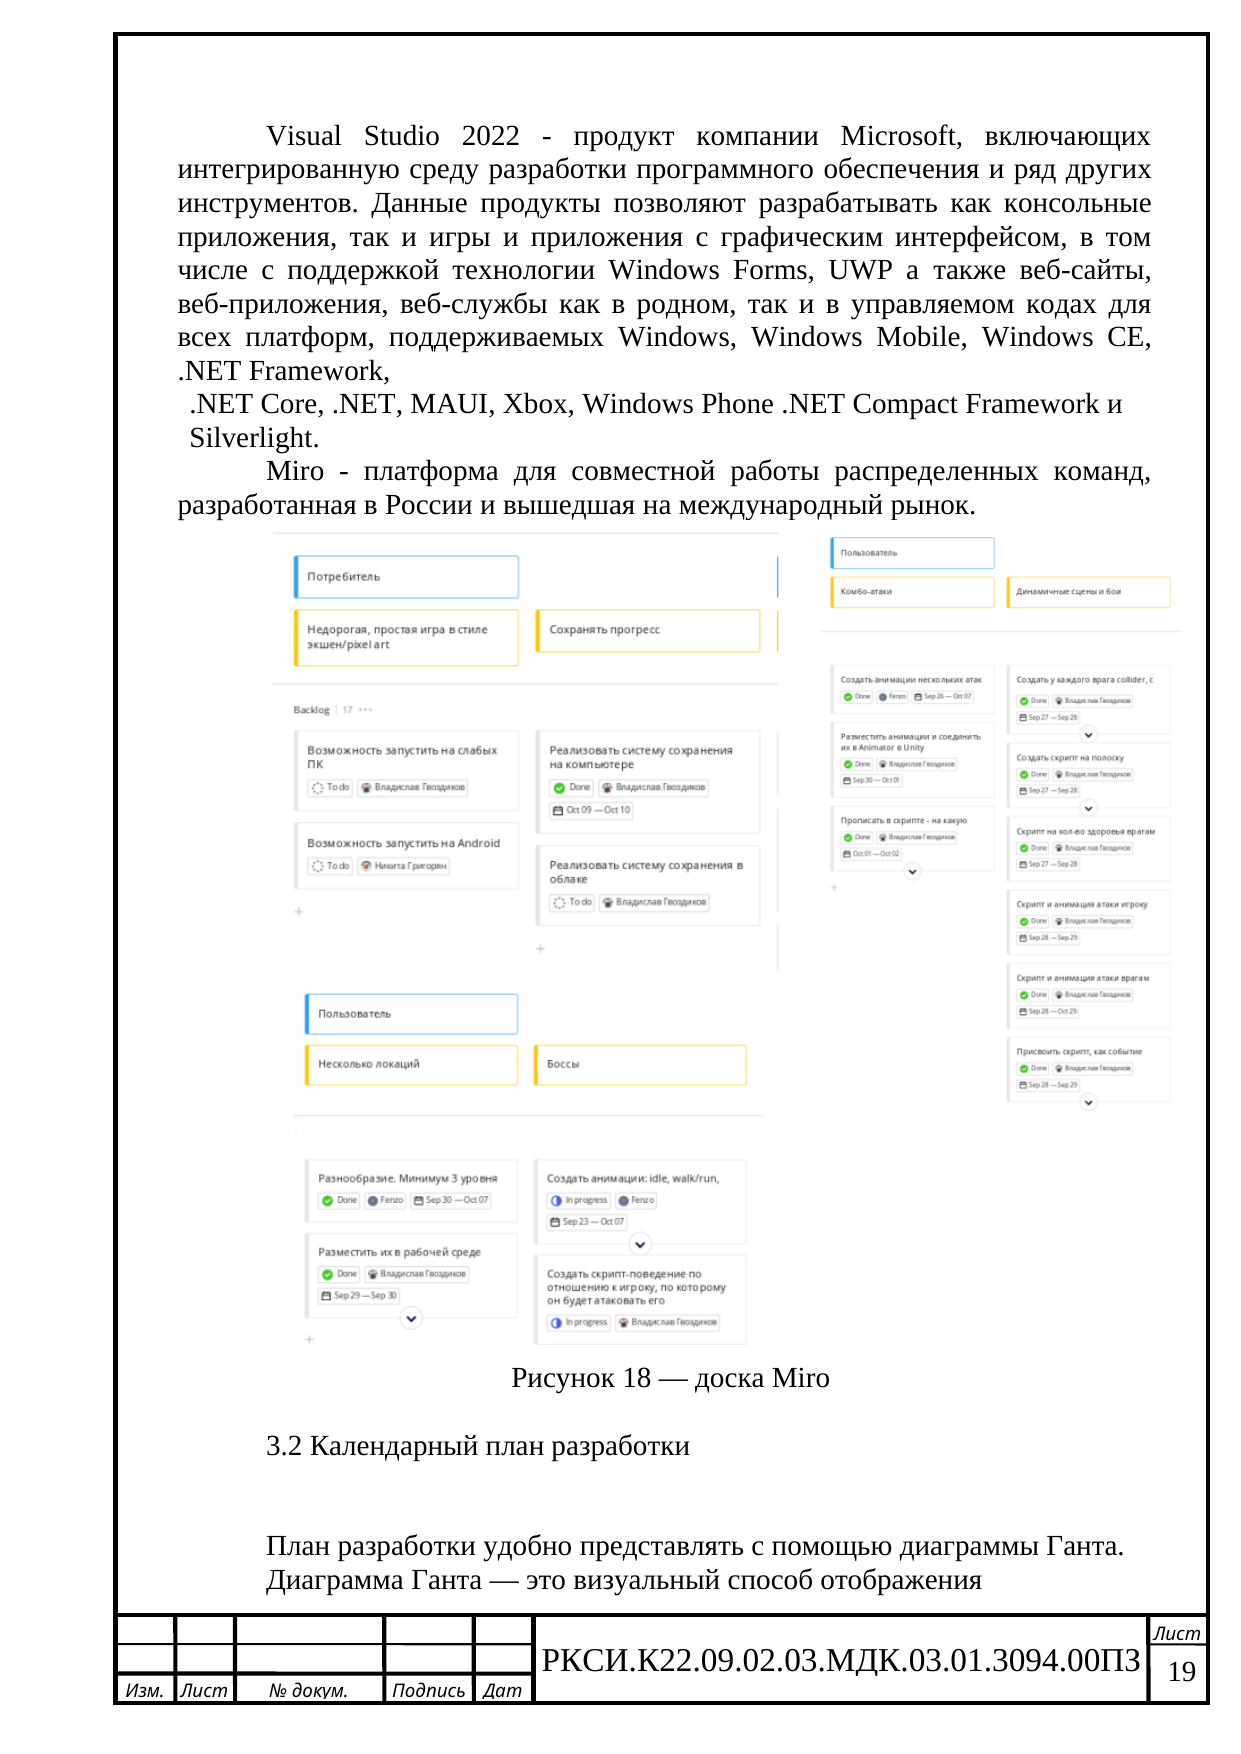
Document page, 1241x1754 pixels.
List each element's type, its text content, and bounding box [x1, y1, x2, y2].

subtitle 3.2 Календарный план разработки [177, 1428, 1152, 1461]
text .NET Core, .NET, MAUI, Xbox, Windows Phone .NET Compact Framework и Silverlight. [189, 386, 1152, 453]
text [177, 1562, 1152, 1595]
picture [265, 520, 1192, 1361]
text План разработки удобно представлять с помощью диаграммы Ганта. [177, 1528, 1152, 1562]
text Visual Studio 2022 - продукт компании Microsoft, включающих интегрированную среду разработки программного обеспечения и ряд других инструментов. Данные продукты позволяют разрабатывать как консольные приложения, так и игры и приложения c графическим интерфейсом, в том числе с поддержкой технологии Windows Forms, UWP а также веб-сайты, веб-приложения, веб-службы как в родном, так и в управляемом кодах для всех платформ, поддерживаемых Windows, Windows Mobile, Windows CE, .NET Framework, [177, 118, 1152, 386]
text Рисунок 18 — доска Miro [189, 1361, 1152, 1394]
text Miro - платформа для совместной работы распределенных команд, разработанная в России и вышедшая на международный рынок. [177, 453, 1152, 521]
